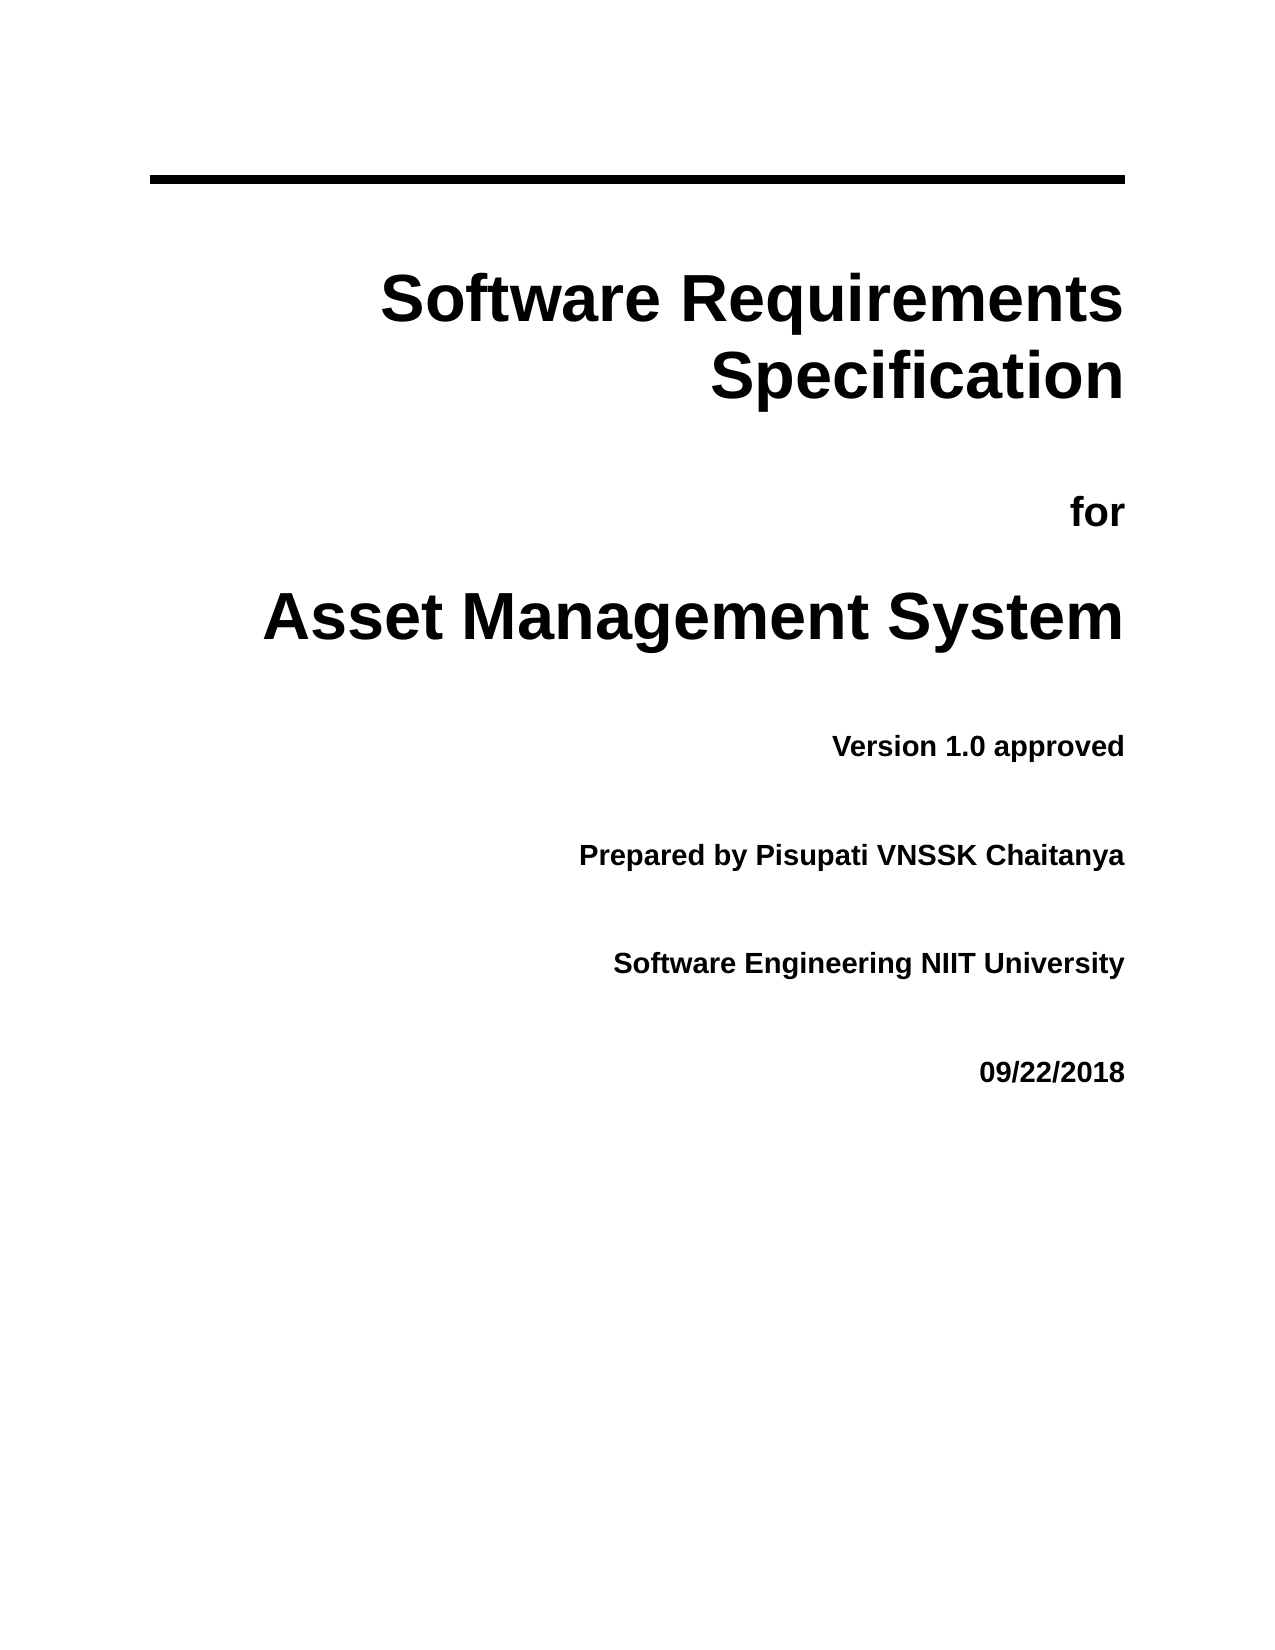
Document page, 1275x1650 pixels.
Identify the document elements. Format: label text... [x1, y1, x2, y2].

text Version 1.0 approved [150, 729, 1125, 762]
subtitle Software Requirements Specification [150, 259, 1125, 413]
text Software Engineering NIIT University [150, 946, 1125, 979]
text Prepared by Pisupati VNSSK Chaitanya [150, 837, 1125, 871]
subtitle Asset Management System [150, 577, 1125, 654]
subtitle for [150, 488, 1125, 536]
text 09/22/2018 [150, 1054, 1125, 1088]
